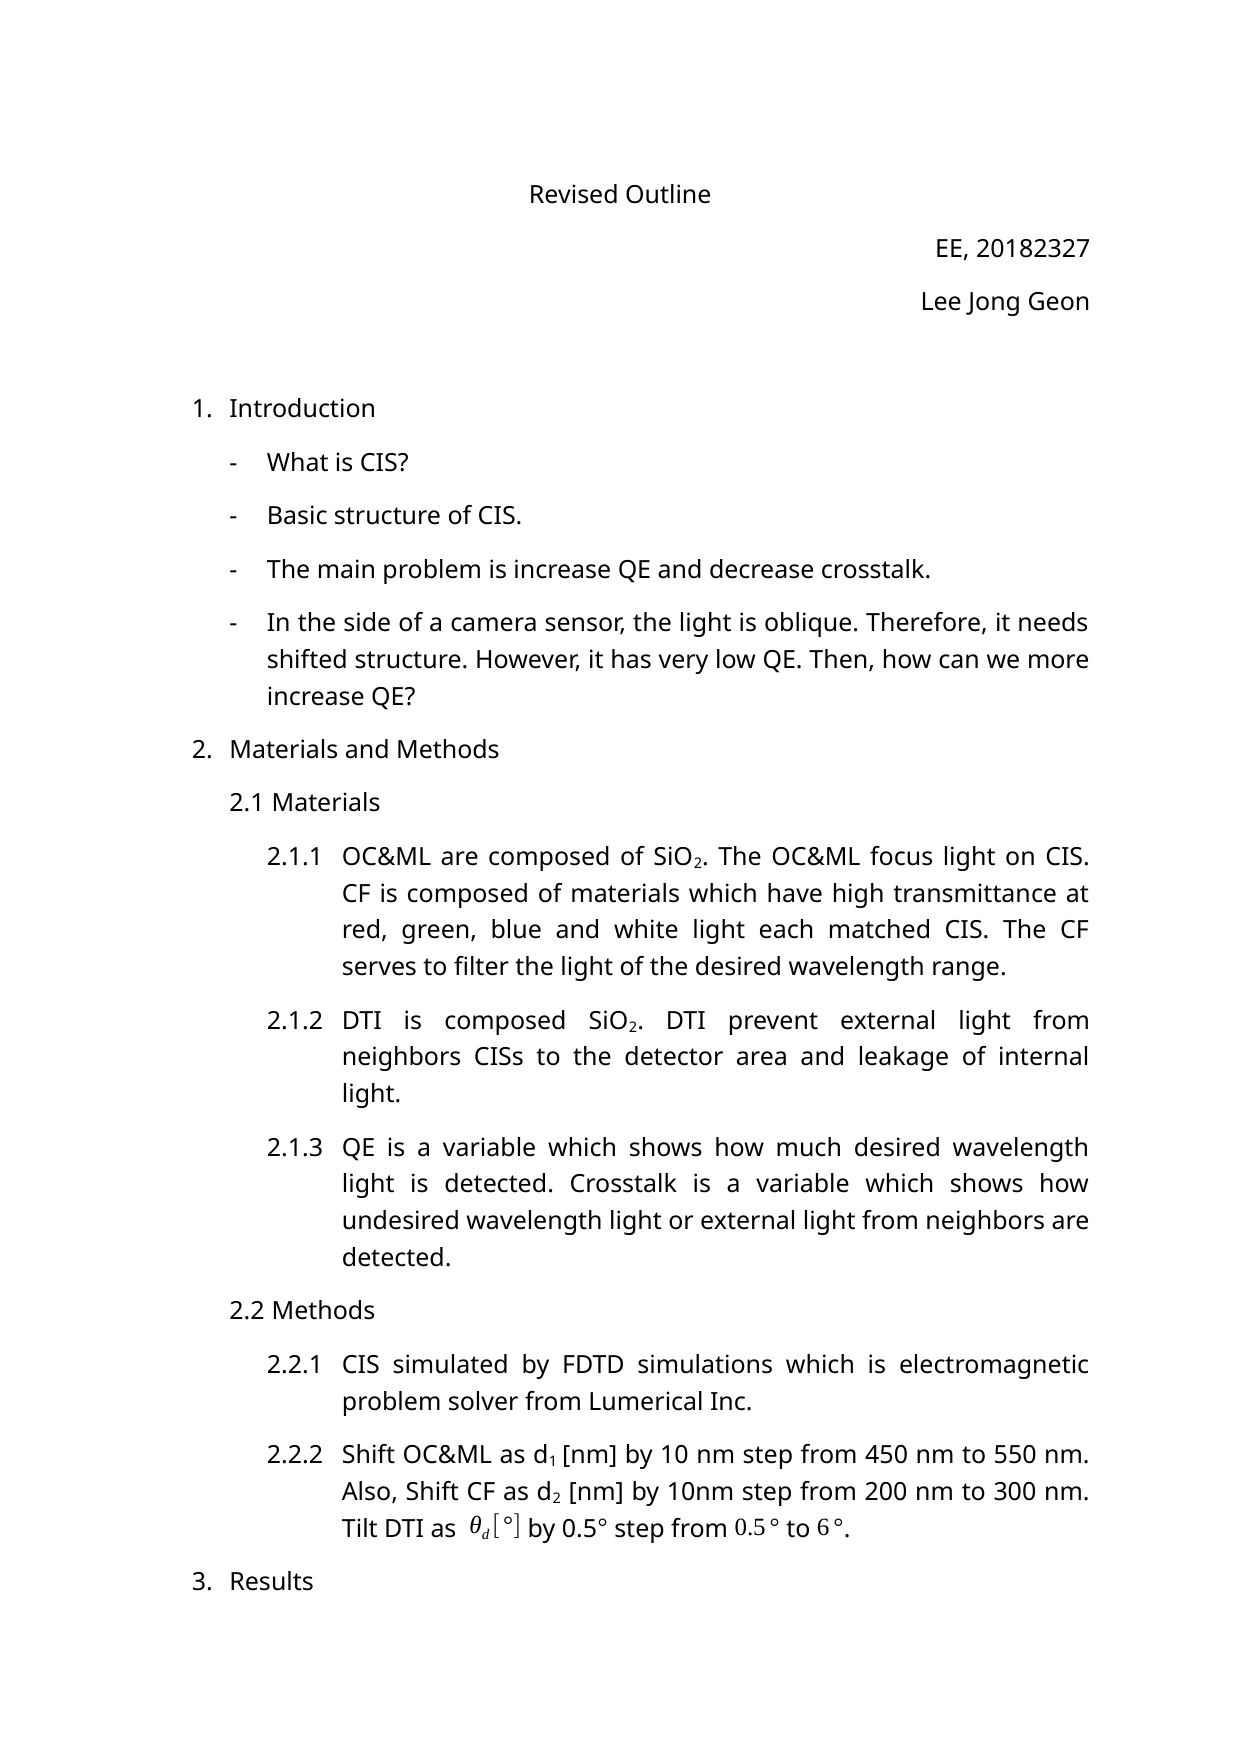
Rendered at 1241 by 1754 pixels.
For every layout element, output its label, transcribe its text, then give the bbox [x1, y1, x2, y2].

list The main problem is increase QE and decrease crosstalk. [229, 551, 1090, 585]
list Shift OC&ML as d1 [nm] by 10 nm step from 450 nm to 550 nm. Also, Shift CF as d2 [nm] by 10nm step from 200 nm to 300 nm. Tilt DTI as by 0.5 step from to . [267, 1437, 1090, 1544]
list In the side of a camera sensor, the light is oblique. Therefore, it needs shifted structure. However, it has very low QE. Then, how can we more increase QE? [229, 605, 1090, 712]
list QE is a variable which shows how much desired wavelength light is detected. Crosstalk is a variable which shows how undesired wavelength light or external light from neighbors are detected. [267, 1129, 1090, 1274]
list What is CIS? [229, 444, 1090, 478]
list Introduction [192, 391, 1090, 425]
list Basic structure of CIS. [229, 498, 1090, 532]
text Lee Jong Geon [150, 284, 1090, 318]
list Materials [229, 785, 1090, 819]
list Methods [229, 1293, 1090, 1327]
list Results [192, 1564, 1090, 1598]
text EE, 20182327 [150, 231, 1090, 265]
list DTI is composed SiO2. DTI prevent external light from neighbors CISs to the detector area and leakage of internal light. [267, 1002, 1090, 1110]
list OC&ML are composed of SiO2. The OC&ML focus light on CIS. CF is composed of materials which have high transmittance at red, green, blue and white light each matched CIS. The CF serves to filter the light of the desired wavelength range. [267, 838, 1090, 983]
text Revised Outline [150, 177, 1090, 211]
list Materials and Methods [192, 732, 1090, 766]
list CIS simulated by FDTD simulations which is electromagnetic problem solver from Lumerical Inc. [267, 1346, 1090, 1417]
